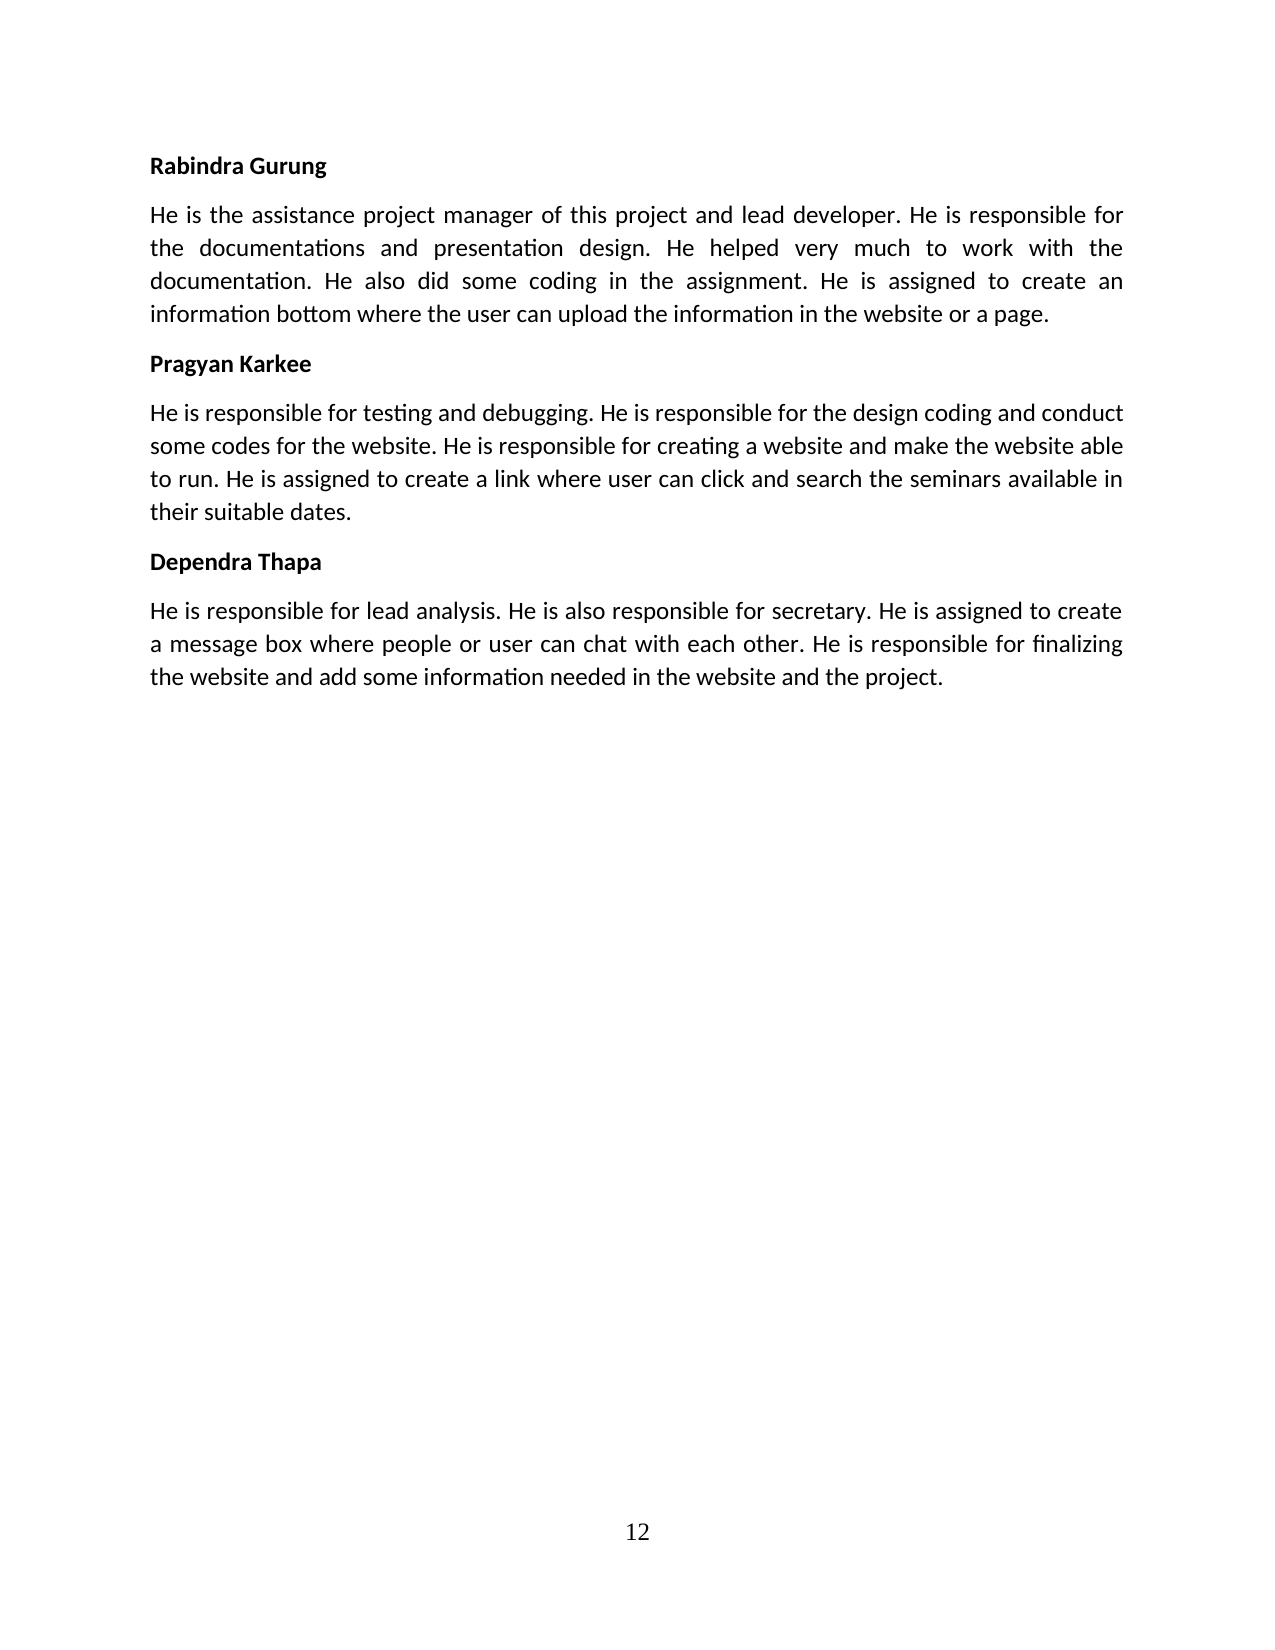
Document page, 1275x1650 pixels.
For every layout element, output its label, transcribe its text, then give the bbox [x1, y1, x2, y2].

text He is the assistance project manager of this project and lead developer. He is responsible for the documentations and presentation design. He helped very much to work with the documentation. He also did some coding in the assignment. He is assigned to create an information bottom where the user can upload the information in the website or a page. [150, 199, 1125, 329]
text Rabindra Gurung [150, 150, 1125, 181]
text He is responsible for testing and debugging. He is responsible for the design coding and conduct some codes for the website. He is responsible for creating a website and make the website able to run. He is assigned to create a link where user can click and search the seminars available in their suitable dates. [150, 397, 1125, 527]
text Dependra Thapa [150, 546, 1125, 576]
text He is responsible for lead analysis. He is also responsible for secretary. He is assigned to create a message box where people or user can chat with each other. He is responsible for finalizing the website and add some information needed in the website and the project. [150, 595, 1125, 692]
text Pragyan Karkee [150, 348, 1125, 378]
